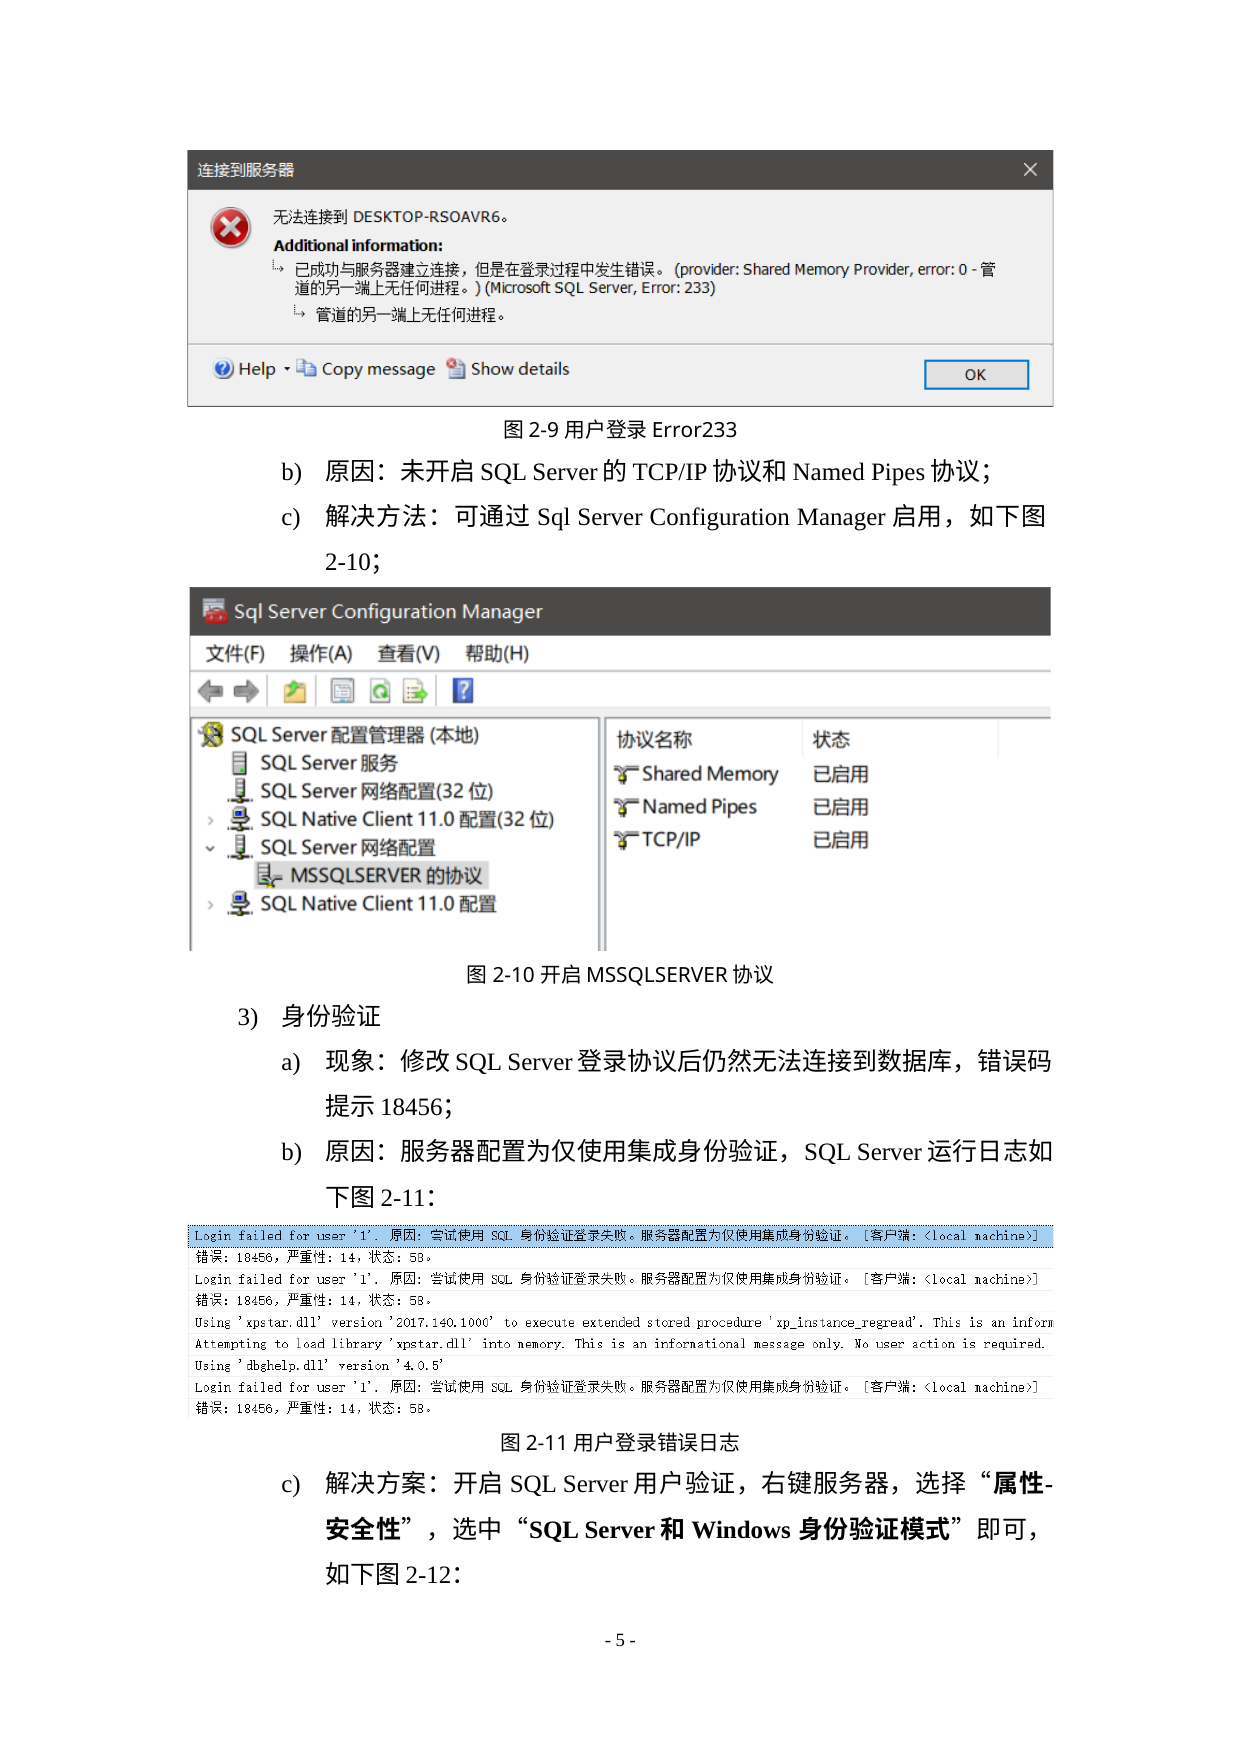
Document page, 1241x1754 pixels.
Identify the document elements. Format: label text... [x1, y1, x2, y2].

picture [189, 587, 1051, 951]
list 现象：修改SQL Server登录协议后仍然无法连接到数据库，错误码提示18456； [281, 1041, 1053, 1123]
list 解决方法：可通过Sql Server Configuration Manager启用，如下图 2-10； [281, 497, 1053, 578]
picture [187, 150, 1054, 407]
text 图 2-11 用户登录错误日志 [187, 1426, 1053, 1456]
text 图 2-9 用户登录Error233 [187, 413, 1053, 444]
list 原因：未开启SQL Server的TCP/IP协议和Named Pipes协议； [281, 451, 1053, 487]
text 图 2-10 开启MSSQLSERVER协议 [187, 958, 1053, 988]
list 身份验证 [237, 996, 1053, 1032]
list 解决方案：开启SQL Server用户验证，右键服务器，选择“属性-安全性”，选中“SQL Server和Windows 身份验证模式”即可，如下图 2-12： [281, 1464, 1053, 1591]
list 原因：服务器配置为仅使用集成身份验证，SQL Server运行日志如下图 2-11： [281, 1132, 1053, 1213]
picture [187, 1222, 1054, 1419]
